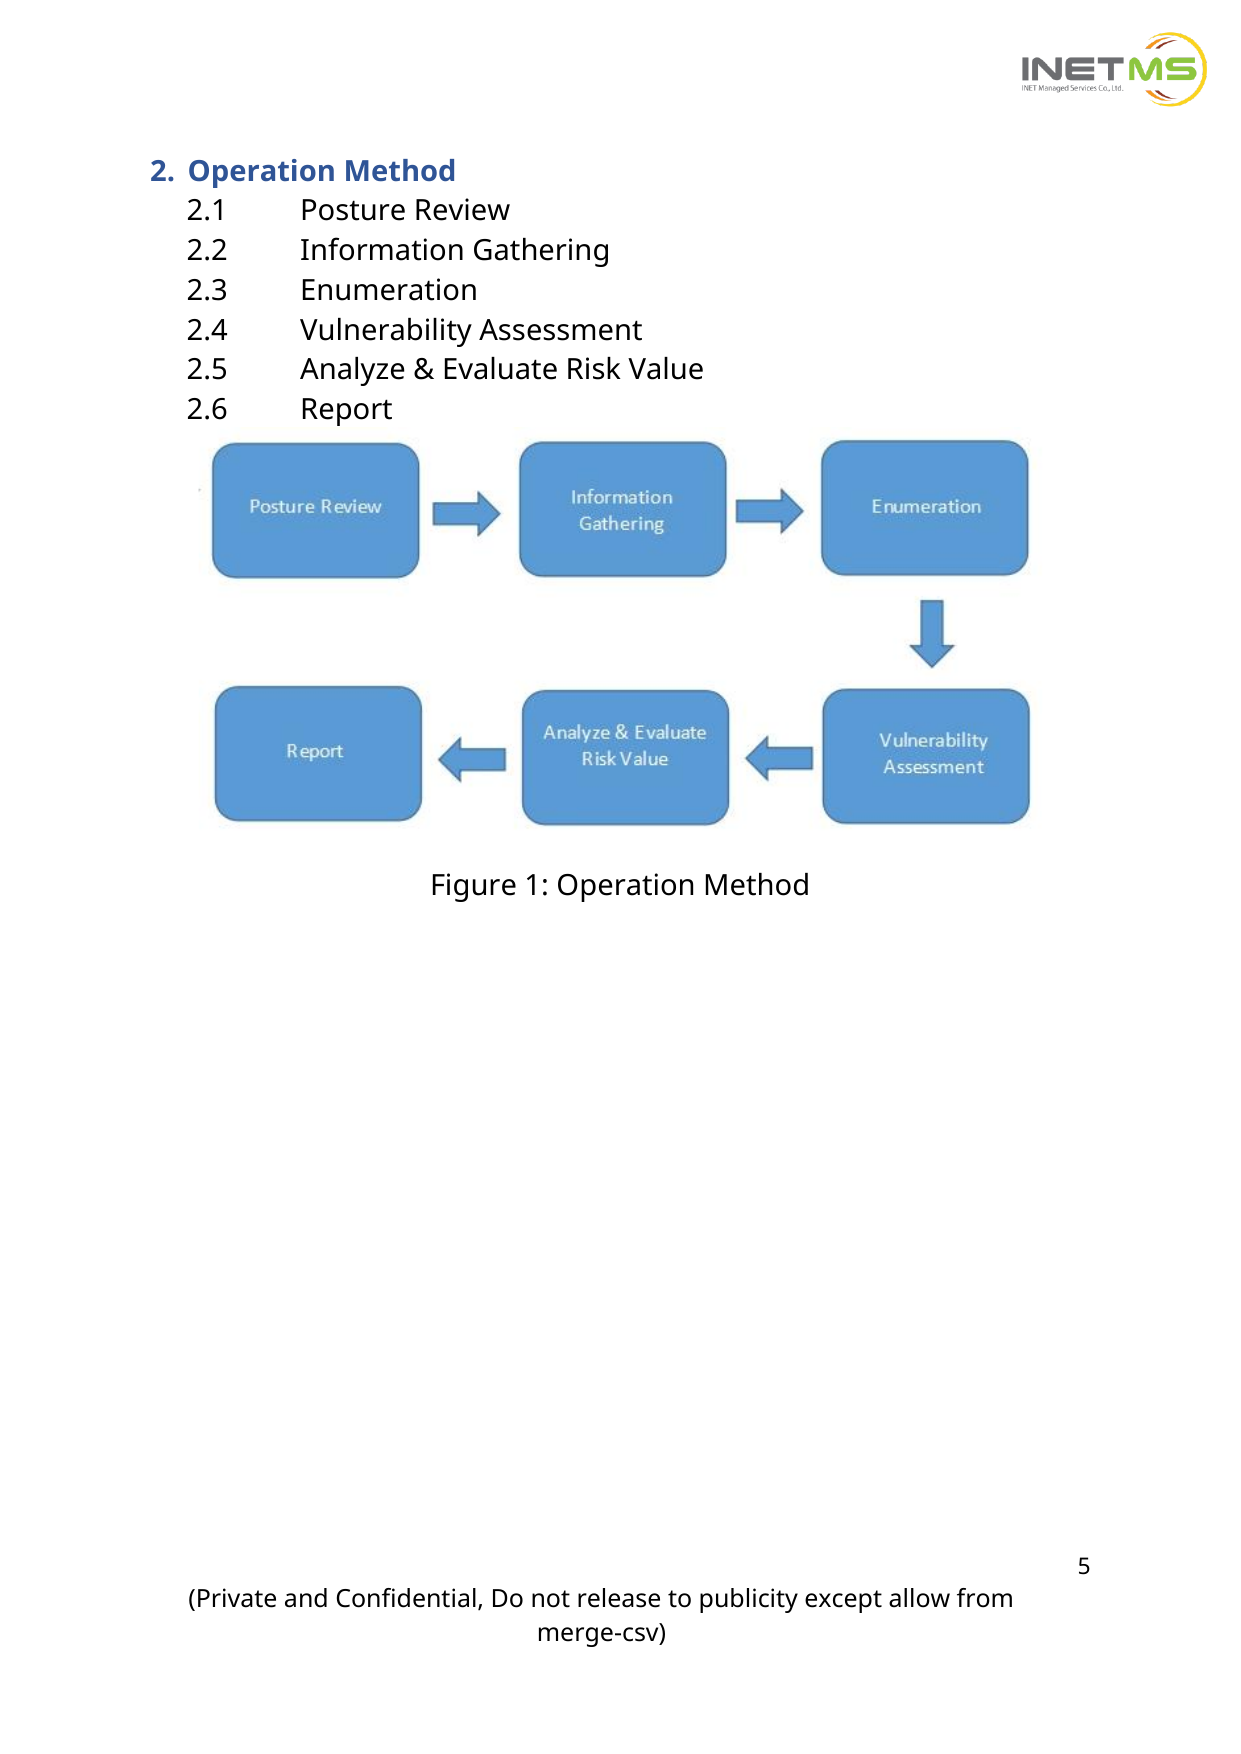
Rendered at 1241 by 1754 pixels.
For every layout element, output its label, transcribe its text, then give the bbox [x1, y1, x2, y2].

list Report [150, 388, 1090, 428]
picture [1012, 29, 1211, 114]
subtitle Operation Method [150, 150, 1090, 190]
picture [198, 428, 1043, 846]
list Posture Review [150, 190, 1090, 229]
list Information Gathering [150, 229, 1090, 269]
text Figure 1: Operation Method [150, 864, 1090, 904]
list Vulnerability Assessment [150, 309, 1090, 348]
list Enumeration [150, 269, 1090, 309]
list Analyze & Evaluate Risk Value [150, 348, 1090, 388]
